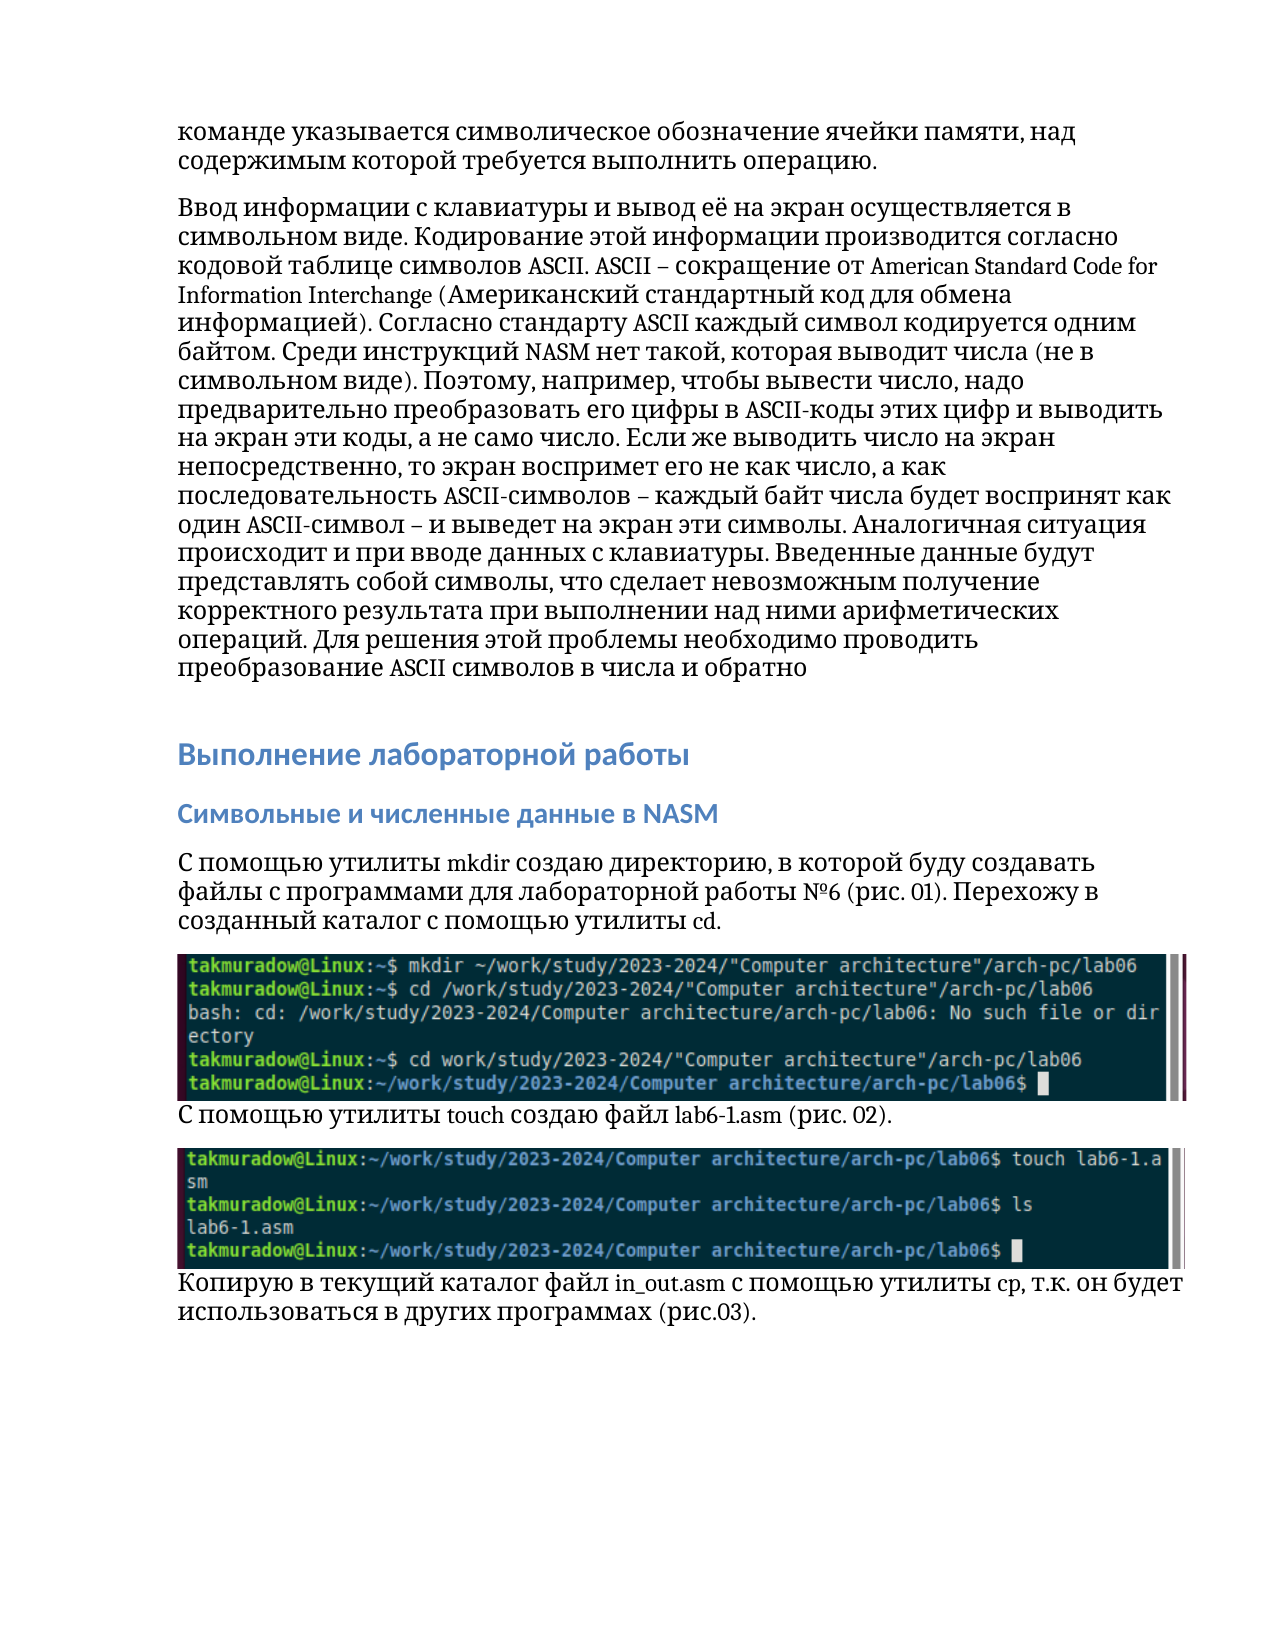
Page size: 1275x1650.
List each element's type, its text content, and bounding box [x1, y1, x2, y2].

picture [1041, 1004, 1048, 1019]
picture [1024, 1201, 1031, 1211]
picture [554, 961, 561, 972]
picture [521, 1052, 552, 1070]
picture [885, 1056, 894, 1066]
picture [821, 1246, 829, 1256]
picture [410, 985, 419, 995]
picture [445, 1246, 453, 1256]
picture [487, 1006, 508, 1019]
picture [818, 1076, 861, 1089]
picture [497, 961, 519, 972]
picture [995, 1009, 1004, 1019]
picture [863, 957, 883, 972]
text С помощью утилиты mkdir создаю директорию, в которой буду создавать файлы с программами для лабораторной работы №6 (рис. 01). Перехожу в созданный каталог с помощью утилиты cd. [177, 849, 1186, 935]
picture [388, 1076, 419, 1092]
picture [631, 982, 651, 995]
picture [1062, 961, 1070, 972]
picture [655, 1008, 662, 1019]
picture [420, 981, 430, 995]
picture [885, 957, 894, 972]
picture [927, 1198, 935, 1213]
picture [488, 981, 496, 995]
picture [938, 1151, 990, 1165]
picture [641, 959, 662, 972]
picture [821, 1155, 829, 1165]
picture [796, 985, 806, 995]
picture [819, 981, 839, 995]
picture [584, 1198, 593, 1211]
picture [187, 1151, 239, 1165]
picture [992, 1197, 1000, 1213]
picture [992, 1152, 1000, 1167]
picture [348, 1246, 357, 1256]
picture [606, 1152, 614, 1167]
picture [187, 1242, 239, 1256]
picture [940, 982, 948, 998]
picture [1107, 1008, 1115, 1019]
picture [740, 959, 750, 972]
picture [664, 1004, 684, 1019]
picture [940, 962, 949, 972]
picture [620, 1076, 628, 1092]
picture [687, 1008, 695, 1019]
picture [198, 1178, 207, 1188]
picture [961, 961, 971, 972]
picture [512, 1053, 517, 1066]
picture [256, 1008, 265, 1019]
picture [1152, 1155, 1161, 1165]
picture [734, 1241, 765, 1256]
picture [928, 1079, 949, 1093]
picture [851, 1056, 872, 1066]
picture [520, 1076, 572, 1089]
picture [953, 961, 960, 972]
picture [896, 1201, 925, 1215]
picture [284, 1223, 293, 1233]
picture [565, 982, 573, 998]
picture [734, 1151, 754, 1165]
picture [992, 1243, 1000, 1258]
picture [842, 981, 847, 995]
picture [712, 1155, 732, 1165]
picture [498, 1152, 507, 1167]
picture [950, 985, 960, 995]
picture [985, 1008, 992, 1019]
picture [708, 959, 717, 972]
picture [522, 957, 550, 974]
picture [455, 1197, 497, 1215]
picture [335, 1005, 353, 1019]
picture [445, 1201, 453, 1211]
picture [852, 1155, 861, 1165]
picture [720, 1008, 728, 1019]
picture [776, 1244, 818, 1256]
picture [897, 959, 904, 972]
picture [927, 1152, 936, 1167]
picture [562, 1198, 582, 1211]
picture [498, 982, 507, 998]
picture [876, 1053, 882, 1066]
picture [465, 1075, 507, 1094]
picture [380, 1197, 432, 1213]
picture [776, 1198, 818, 1211]
picture [616, 1244, 679, 1260]
picture [830, 1056, 838, 1066]
picture [444, 1076, 452, 1092]
picture [664, 982, 673, 995]
picture [509, 1006, 518, 1019]
picture [222, 1004, 232, 1019]
picture [753, 982, 760, 995]
picture [696, 1056, 728, 1070]
picture [873, 1151, 893, 1165]
picture [1039, 1051, 1082, 1066]
picture [664, 1053, 672, 1068]
picture [565, 1053, 585, 1066]
picture [731, 1056, 739, 1066]
picture [917, 985, 927, 995]
picture [984, 959, 992, 974]
picture [712, 1201, 733, 1211]
picture [390, 1242, 432, 1256]
picture [798, 1008, 806, 1019]
picture [766, 1152, 775, 1165]
picture [653, 982, 662, 995]
picture [542, 1006, 552, 1019]
picture [707, 985, 750, 999]
picture [840, 1006, 870, 1023]
picture [1050, 961, 1059, 976]
picture [742, 1079, 750, 1089]
picture [830, 1152, 850, 1167]
picture [616, 1198, 679, 1215]
picture [509, 1152, 550, 1165]
picture [852, 1201, 861, 1211]
picture [1079, 1151, 1085, 1165]
picture [752, 1056, 761, 1066]
picture [731, 1006, 738, 1019]
picture [198, 1220, 229, 1234]
picture [1151, 1008, 1159, 1019]
picture [1018, 985, 1026, 995]
picture [785, 1076, 794, 1089]
picture [821, 1201, 840, 1211]
picture [630, 1076, 684, 1093]
picture [864, 1246, 872, 1256]
picture [1029, 1051, 1036, 1066]
picture [434, 1198, 442, 1213]
picture [1084, 957, 1091, 972]
picture [212, 1029, 219, 1042]
picture [641, 1008, 651, 1019]
picture [532, 1006, 539, 1021]
picture [994, 961, 1004, 972]
picture [594, 1198, 604, 1211]
picture [300, 1006, 308, 1021]
picture [348, 1201, 357, 1211]
picture [455, 1006, 463, 1019]
picture [743, 1053, 749, 1066]
picture [675, 982, 683, 998]
picture [842, 1244, 849, 1259]
picture [864, 1201, 872, 1211]
picture [873, 1197, 893, 1211]
picture [242, 1241, 346, 1260]
picture [939, 1056, 949, 1066]
picture [381, 1244, 388, 1259]
picture [950, 1006, 971, 1019]
picture [1028, 982, 1036, 998]
picture [553, 1008, 596, 1023]
picture [433, 1006, 452, 1019]
picture [594, 1244, 604, 1256]
picture [995, 1056, 1004, 1070]
picture [873, 1242, 893, 1256]
picture [1094, 957, 1137, 972]
picture [616, 1152, 679, 1169]
picture [586, 1053, 607, 1066]
picture [453, 985, 474, 995]
picture [509, 1198, 550, 1211]
picture [435, 1244, 442, 1259]
picture [197, 1197, 239, 1211]
subtitle Выполнение лабораторной работы [177, 733, 1186, 774]
picture [929, 1053, 937, 1068]
picture [1023, 1155, 1043, 1165]
picture [653, 1053, 662, 1066]
picture [188, 1178, 195, 1188]
picture [840, 961, 850, 972]
picture [594, 1152, 604, 1165]
picture [422, 957, 441, 972]
picture [366, 1008, 374, 1019]
picture [906, 961, 927, 972]
picture [1073, 959, 1080, 974]
picture [266, 1005, 276, 1019]
picture [680, 1201, 700, 1211]
picture [796, 1079, 816, 1089]
picture [734, 1197, 765, 1211]
picture [477, 1051, 495, 1068]
picture [964, 985, 971, 995]
picture [1050, 981, 1093, 995]
picture [729, 1079, 739, 1089]
picture [1133, 1152, 1140, 1165]
picture [798, 1056, 806, 1066]
picture [1087, 1151, 1118, 1165]
picture [686, 1076, 706, 1089]
picture [680, 1246, 700, 1256]
picture [766, 1244, 775, 1256]
picture [443, 982, 452, 998]
picture [1062, 1004, 1069, 1019]
picture [785, 1056, 795, 1066]
picture [808, 1051, 828, 1066]
picture [852, 1246, 861, 1256]
picture [953, 1056, 960, 1066]
picture [1012, 1240, 1022, 1262]
picture [310, 1008, 331, 1019]
picture [554, 1053, 561, 1069]
picture [937, 1197, 990, 1211]
picture [599, 1006, 606, 1019]
picture [712, 1246, 732, 1256]
picture [456, 961, 463, 972]
picture [680, 1155, 700, 1165]
picture [201, 1032, 209, 1042]
picture [510, 985, 517, 995]
picture [242, 1150, 357, 1169]
picture [467, 1056, 474, 1066]
picture [1008, 961, 1015, 972]
picture [388, 1052, 397, 1068]
picture [937, 1242, 990, 1256]
picture [499, 1056, 506, 1066]
picture [852, 982, 859, 995]
picture [809, 985, 817, 995]
picture [863, 1076, 871, 1092]
picture [562, 1244, 582, 1256]
picture [199, 956, 364, 976]
picture [962, 1051, 982, 1066]
picture [808, 1004, 828, 1019]
picture [177, 954, 364, 1101]
picture [378, 1006, 385, 1019]
picture [212, 1008, 219, 1019]
picture [478, 985, 485, 995]
picture [930, 959, 937, 972]
picture [354, 1006, 363, 1021]
picture [445, 1155, 453, 1165]
picture [766, 1198, 775, 1211]
picture [388, 981, 397, 998]
picture [754, 1008, 761, 1019]
subtitle Символьные и численные данные в NASM [177, 795, 1186, 830]
picture [465, 1006, 474, 1019]
picture [576, 957, 607, 976]
picture [1051, 1005, 1059, 1019]
picture [442, 1056, 463, 1066]
picture [1166, 954, 1187, 1101]
picture [456, 1242, 497, 1260]
picture [488, 959, 495, 974]
picture [1015, 1197, 1021, 1211]
picture [455, 1079, 463, 1089]
picture [752, 961, 794, 976]
picture [242, 1195, 346, 1215]
picture [455, 1151, 497, 1169]
picture [562, 1152, 582, 1165]
picture [862, 985, 883, 995]
picture [1007, 1056, 1015, 1066]
picture [696, 982, 706, 995]
picture [752, 1074, 783, 1089]
picture [1018, 1053, 1025, 1068]
picture [235, 1032, 254, 1047]
picture [1072, 1008, 1082, 1019]
picture [606, 1198, 614, 1213]
picture [884, 1004, 927, 1019]
picture [909, 985, 916, 995]
picture [897, 1056, 916, 1066]
picture [1007, 1004, 1026, 1019]
picture [1046, 1151, 1065, 1165]
picture [698, 1006, 705, 1019]
picture [1038, 1072, 1048, 1095]
picture [874, 1004, 882, 1019]
picture [381, 1151, 432, 1167]
picture [1169, 1148, 1185, 1269]
picture [741, 1009, 750, 1019]
picture [1094, 1008, 1104, 1019]
picture [709, 1079, 717, 1089]
picture [187, 1198, 196, 1211]
picture [622, 1008, 629, 1019]
picture [584, 1152, 593, 1165]
picture [410, 961, 419, 972]
picture [885, 982, 892, 995]
picture [274, 1223, 281, 1234]
picture [177, 1148, 184, 1269]
picture [499, 1244, 550, 1259]
picture [1014, 1152, 1021, 1165]
picture [1041, 981, 1047, 995]
picture [719, 959, 727, 974]
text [177, 118, 1186, 176]
picture [807, 961, 817, 972]
picture [928, 1244, 935, 1259]
picture [1139, 1004, 1148, 1019]
picture [895, 1075, 916, 1089]
picture [685, 1053, 695, 1066]
picture [873, 1079, 894, 1089]
picture [775, 1006, 782, 1021]
picture [608, 1008, 618, 1019]
picture [190, 1004, 209, 1019]
picture [434, 1152, 442, 1167]
picture [675, 959, 695, 972]
picture [698, 959, 706, 972]
picture [606, 1244, 613, 1259]
picture [785, 1008, 795, 1019]
picture [584, 1244, 593, 1256]
picture [263, 1223, 272, 1233]
picture [609, 959, 640, 974]
picture [1018, 957, 1037, 972]
text Копирую в текущий каталог файл in_out.asm с помощью утилиты cp, т.к. он будет использоваться в других программах (рис.03). [177, 1148, 1186, 1326]
picture [830, 1246, 840, 1256]
picture [420, 1051, 430, 1066]
picture [776, 1152, 818, 1165]
picture [421, 1006, 430, 1021]
picture [243, 1221, 250, 1234]
text С помощью утилиты touch создаю файл lab6-1.asm (рис. 02). [177, 1101, 1186, 1130]
picture [620, 1053, 640, 1066]
picture [765, 1056, 772, 1066]
picture [864, 1155, 872, 1165]
picture [608, 1076, 618, 1089]
picture [1018, 1075, 1026, 1092]
picture [189, 1032, 198, 1042]
picture [510, 1076, 518, 1092]
picture [532, 981, 563, 999]
picture [410, 1056, 419, 1066]
picture [841, 1198, 850, 1213]
picture [756, 1150, 765, 1165]
picture [388, 958, 397, 974]
picture [905, 1155, 925, 1169]
picture [565, 959, 572, 972]
picture [422, 1075, 441, 1089]
picture [763, 985, 772, 995]
picture [962, 1075, 1015, 1089]
picture [222, 1032, 232, 1042]
picture [499, 1198, 507, 1213]
picture [575, 982, 596, 995]
picture [951, 1076, 960, 1092]
picture [973, 981, 993, 995]
picture [575, 1076, 607, 1089]
picture [641, 1053, 651, 1066]
picture [444, 958, 452, 972]
picture [707, 1008, 717, 1019]
picture [520, 1006, 530, 1019]
picture [189, 1219, 195, 1234]
picture [597, 982, 618, 995]
picture [1127, 1005, 1137, 1019]
picture [896, 1246, 925, 1260]
picture [853, 961, 861, 972]
picture [1006, 985, 1015, 999]
picture [843, 1053, 848, 1066]
picture [797, 959, 804, 972]
picture [388, 1004, 419, 1023]
picture [820, 961, 828, 972]
picture [763, 1008, 772, 1019]
picture [776, 985, 784, 995]
picture [896, 985, 905, 995]
text Ввод информации с клавиатуры и вывод её на экран осуществляется в символьном виде. Кодирование этой информации производится согласно кодовой таблице символов ASCII. ASCII – сокращение от American Standard Code for Information Interchange (Американский стандартный код для обмена информацией). Согласно стандарту ASCII каждый символ кодируется одним байтом. Среди инструкций NASM нет такой, которая выводит числа (не в символьном виде). Поэтому, например, чтобы вывести число, надо предварительно преобразовать его цифры в ASCII-коды этих цифр и выводить на экран эти коды, а не само число. Если же выводить число на экран непосредственно, то экран воспримет его не как число, а как последовательность ASCII-символов – каждый байт числа будет воспринят как один ASCII-символ – и выведет на экран эти символы. Аналогичная ситуация происходит и при вводе данных с клавиатуры. Введенные данные будут представлять собой символы, что сделает невозможным получение корректного результата при выполнении над ними арифметических операций. Для решения этой проблемы необходимо проводить преобразование ASCII символов в числа и обратно [177, 194, 1186, 683]
picture [521, 982, 528, 995]
